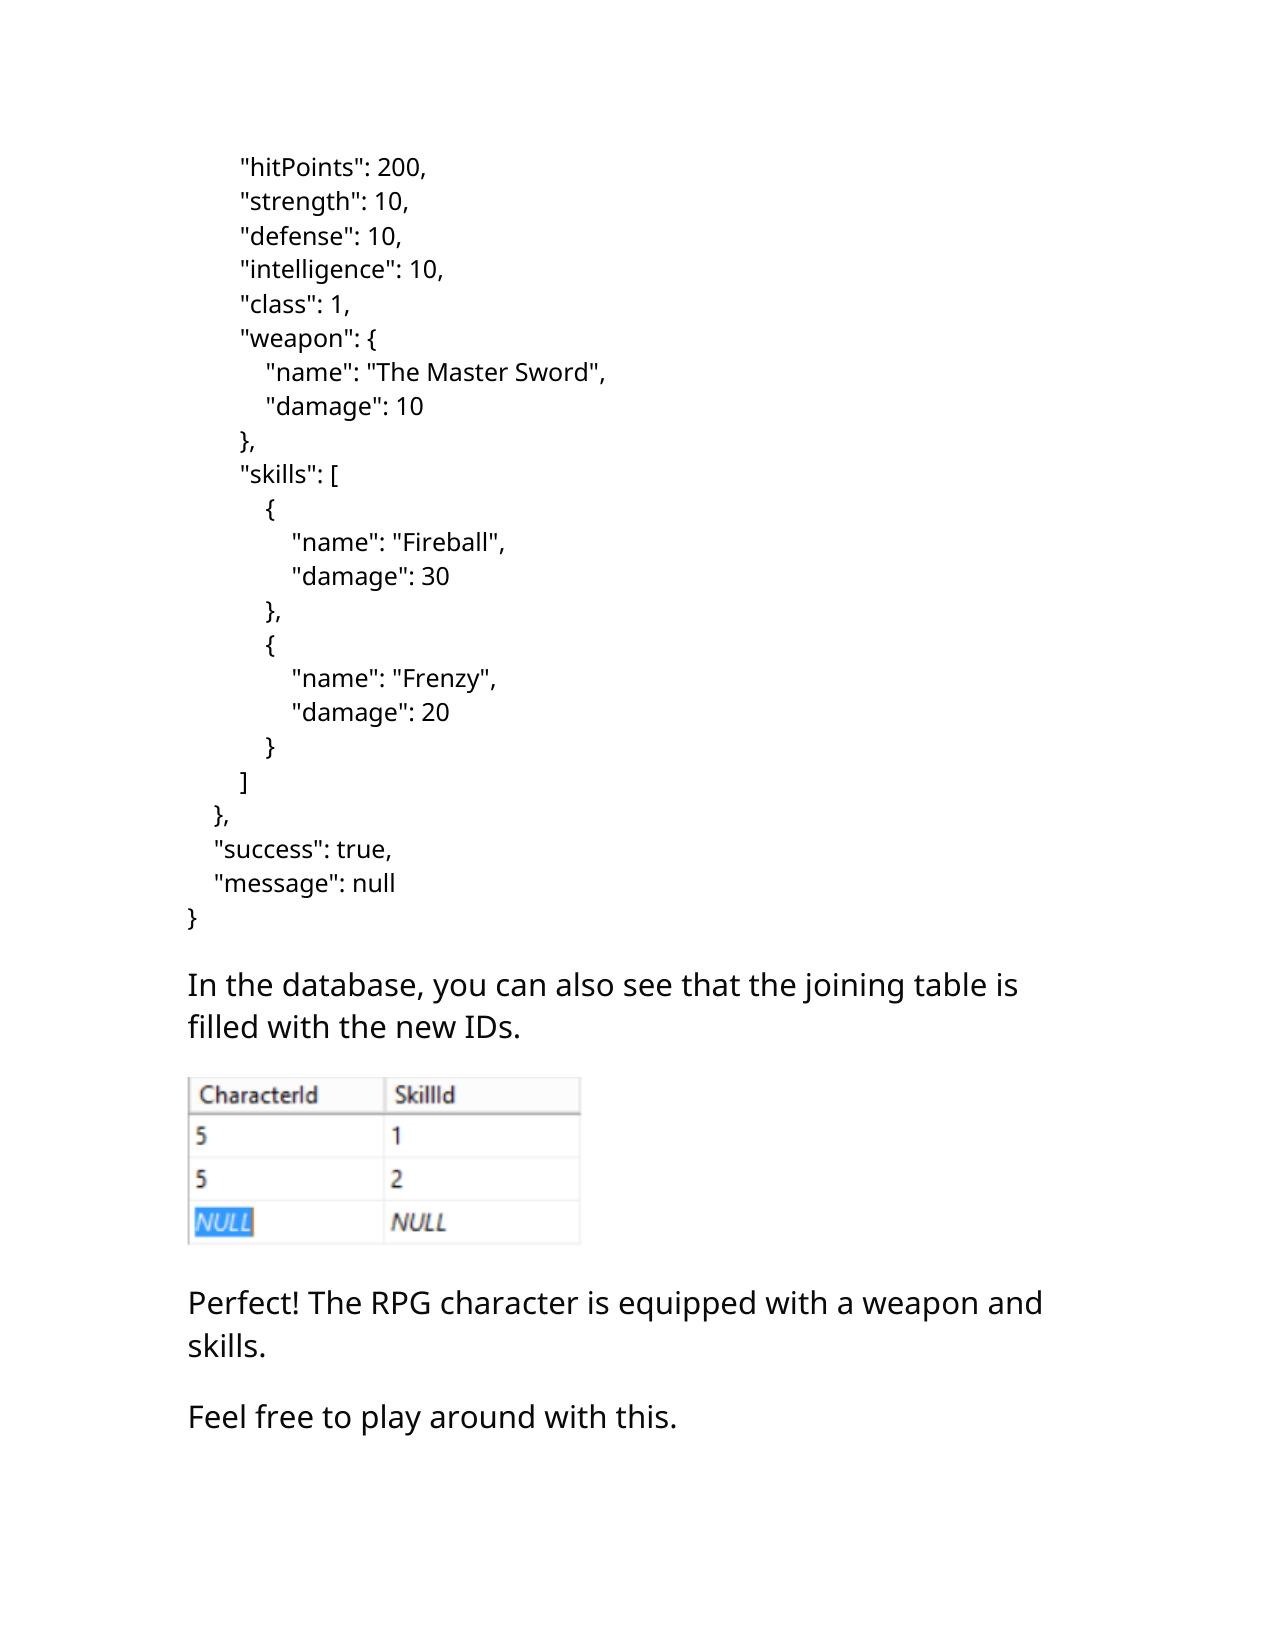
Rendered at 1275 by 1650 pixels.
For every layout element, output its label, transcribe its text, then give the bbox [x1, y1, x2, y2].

text "damage": 10 [187, 388, 1087, 422]
text Feel free to play around with this. [187, 1396, 1087, 1438]
text "name": "Frenzy", [187, 661, 1087, 695]
picture [187, 1077, 585, 1252]
text "name": "Fireball", [187, 525, 1087, 559]
text "message": null [187, 865, 1087, 899]
text { [187, 627, 1087, 661]
text } [187, 729, 1087, 763]
text ] [187, 763, 1087, 797]
text "defense": 10, [187, 218, 1087, 252]
text "intelligence": 10, [187, 252, 1087, 286]
text "hitPoints": 200, [187, 150, 1087, 184]
text "damage": 30 [187, 559, 1087, 593]
text }, [187, 422, 1087, 457]
text "damage": 20 [187, 695, 1087, 729]
text In the database, you can also see that the joining table is filled with the new IDs. [187, 963, 1087, 1048]
text }, [187, 797, 1087, 831]
text "skills": [ [187, 457, 1087, 491]
text "success": true, [187, 831, 1087, 865]
text } [187, 899, 1087, 933]
text { [187, 491, 1087, 525]
text "class": 1, [187, 286, 1087, 320]
text Perfect! The RPG character is equipped with a weapon and skills. [187, 1281, 1087, 1366]
text "strength": 10, [187, 184, 1087, 218]
text "weapon": { [187, 320, 1087, 354]
text "name": "The Master Sword", [187, 354, 1087, 388]
text }, [187, 593, 1087, 627]
